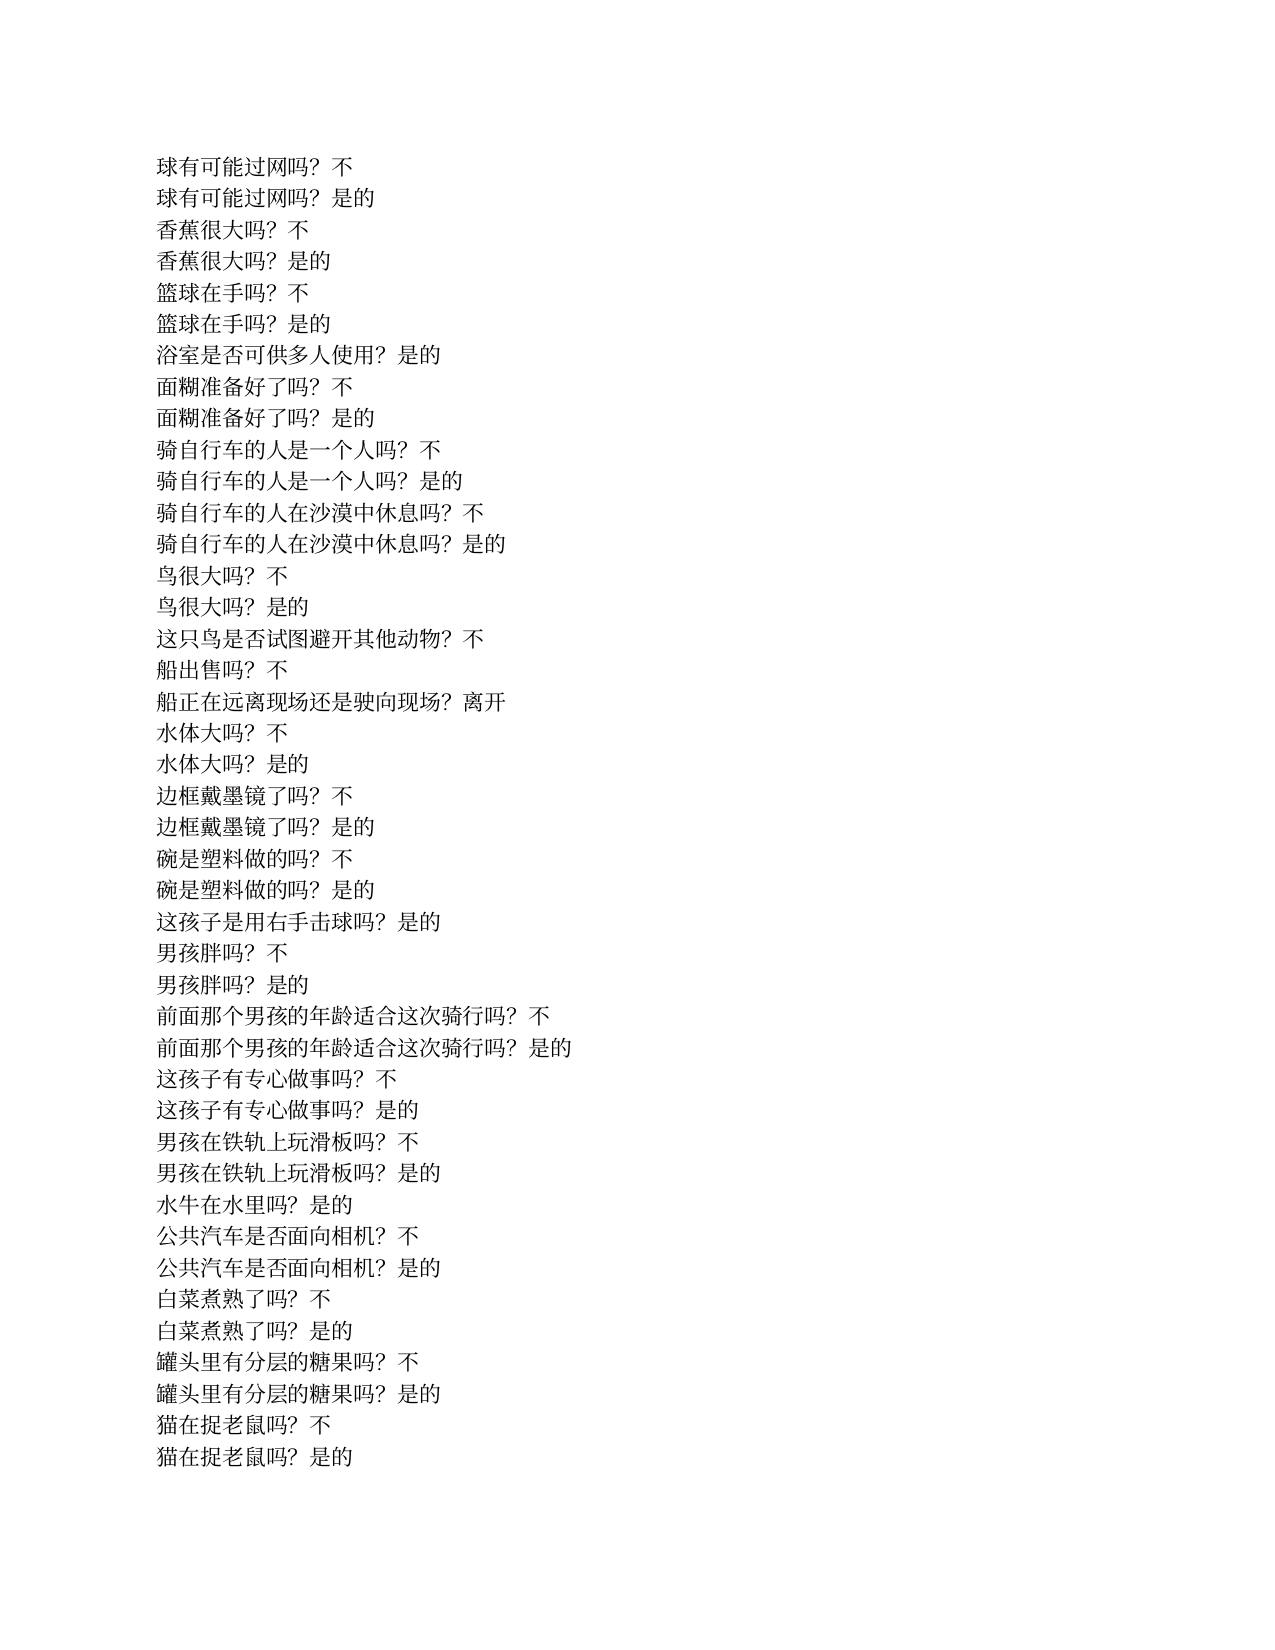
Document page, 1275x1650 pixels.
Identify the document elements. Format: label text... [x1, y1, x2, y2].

text 水体大吗？是的 [156, 748, 1118, 779]
text 公共汽车是否面向相机？是的 [156, 1251, 1118, 1282]
text 前面那个男孩的年龄适合这次骑行吗？不 [156, 999, 1118, 1031]
text 这只鸟是否试图避开其他动物？不 [156, 622, 1118, 653]
text 水牛在水里吗？是的 [156, 1188, 1118, 1219]
text 水体大吗？不 [156, 716, 1118, 748]
text 篮球在手吗？不 [156, 276, 1118, 307]
text 香蕉很大吗？是的 [156, 244, 1118, 276]
text 男孩胖吗？不 [156, 936, 1118, 968]
text 这孩子有专心做事吗？是的 [156, 1094, 1118, 1125]
text 罐头里有分层的糖果吗？是的 [156, 1377, 1118, 1408]
text 边框戴墨镜了吗？不 [156, 779, 1118, 811]
text 罐头里有分层的糖果吗？不 [156, 1345, 1118, 1377]
text 鸟很大吗？不 [156, 559, 1118, 590]
text 浴室是否可供多人使用？是的 [156, 339, 1118, 370]
text 男孩在铁轨上玩滑板吗？不 [156, 1125, 1118, 1157]
text 骑自行车的人是一个人吗？不 [156, 433, 1118, 464]
text 碗是塑料做的吗？是的 [156, 873, 1118, 905]
text 白菜煮熟了吗？是的 [156, 1314, 1118, 1345]
text 白菜煮熟了吗？不 [156, 1282, 1118, 1314]
text 骑自行车的人在沙漠中休息吗？不 [156, 496, 1118, 527]
text 猫在捉老鼠吗？是的 [156, 1440, 1118, 1471]
text 碗是塑料做的吗？不 [156, 842, 1118, 873]
text 男孩胖吗？是的 [156, 968, 1118, 999]
text 公共汽车是否面向相机？不 [156, 1219, 1118, 1251]
text 骑自行车的人在沙漠中休息吗？是的 [156, 527, 1118, 559]
text 这孩子有专心做事吗？不 [156, 1062, 1118, 1094]
text 船正在远离现场还是驶向现场？离开 [156, 685, 1118, 716]
text 球有可能过网吗？不 [156, 150, 1118, 181]
text 这孩子是用右手击球吗？是的 [156, 905, 1118, 936]
text 骑自行车的人是一个人吗？是的 [156, 464, 1118, 496]
text 香蕉很大吗？不 [156, 213, 1118, 244]
text 边框戴墨镜了吗？是的 [156, 811, 1118, 842]
text 前面那个男孩的年龄适合这次骑行吗？是的 [156, 1031, 1118, 1062]
text 面糊准备好了吗？是的 [156, 402, 1118, 433]
text 猫在捉老鼠吗？不 [156, 1408, 1118, 1440]
text 面糊准备好了吗？不 [156, 370, 1118, 402]
text 鸟很大吗？是的 [156, 590, 1118, 622]
text 篮球在手吗？是的 [156, 307, 1118, 339]
text 男孩在铁轨上玩滑板吗？是的 [156, 1157, 1118, 1188]
text 船出售吗？不 [156, 653, 1118, 685]
text 球有可能过网吗？是的 [156, 181, 1118, 213]
